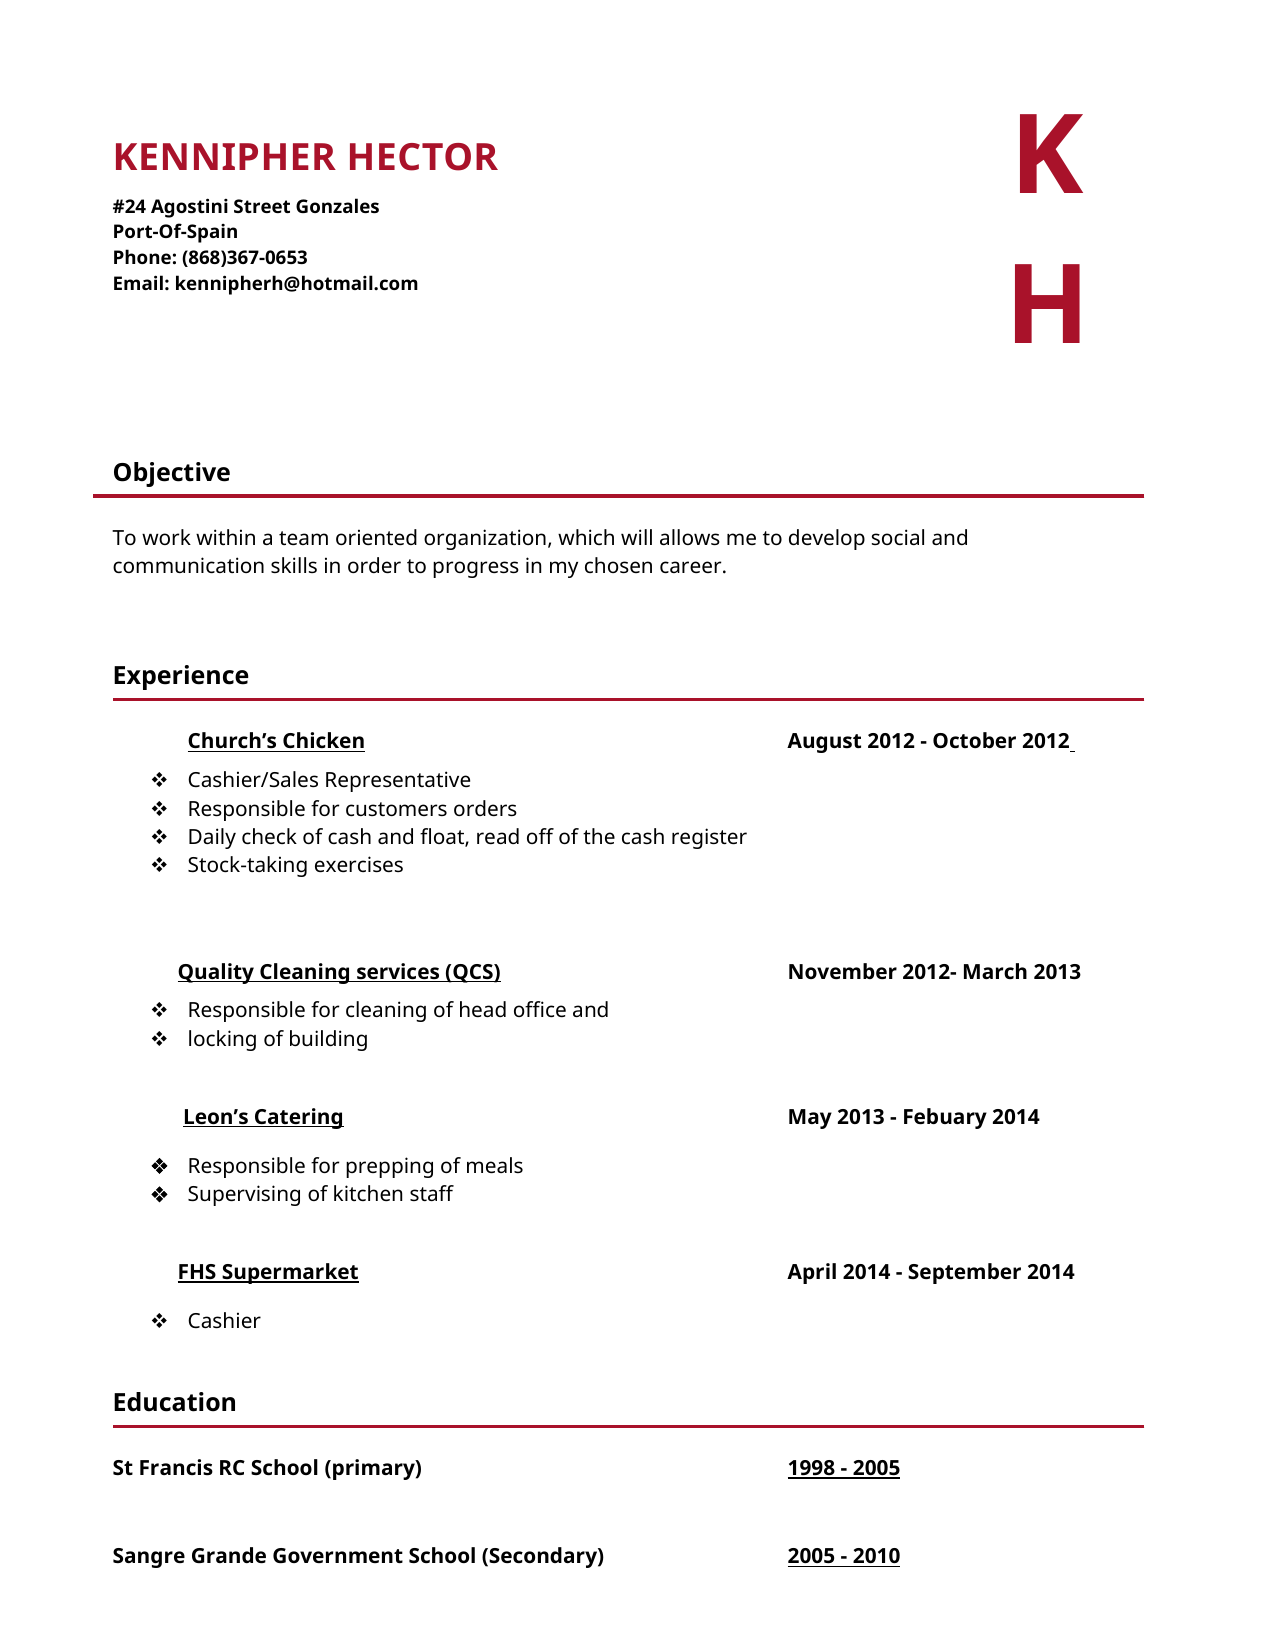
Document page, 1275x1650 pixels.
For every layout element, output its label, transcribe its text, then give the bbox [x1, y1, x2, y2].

list Responsible for prepping of meals [150, 1151, 1125, 1179]
text FHS Supermarket April 2014 - September 2014 [112, 1257, 1125, 1286]
list Cashier/Sales Representative [150, 765, 1125, 794]
list Stock-taking exercises [150, 851, 1125, 879]
list Daily check of cash and float, read off of the cash register [150, 822, 1125, 851]
subtitle (primary) 1998 - 2005 [112, 1453, 1125, 1482]
list Responsible for cleaning of head office and [150, 996, 1125, 1024]
list Responsible for customers orders [150, 794, 1125, 822]
subtitle Education [112, 1385, 1144, 1428]
list Supervising of kitchen staff [150, 1179, 1125, 1208]
text Leon’s Catering May 2013 - Febuary 2014 [112, 1102, 1125, 1130]
list locking of building [150, 1024, 1125, 1052]
list Cashier [150, 1306, 1125, 1335]
subtitle Objective [93, 454, 1144, 494]
subtitle Experience [112, 658, 1144, 701]
text Sangre Grande Government School (Secondary) 2005 - 2010 [112, 1541, 1125, 1570]
